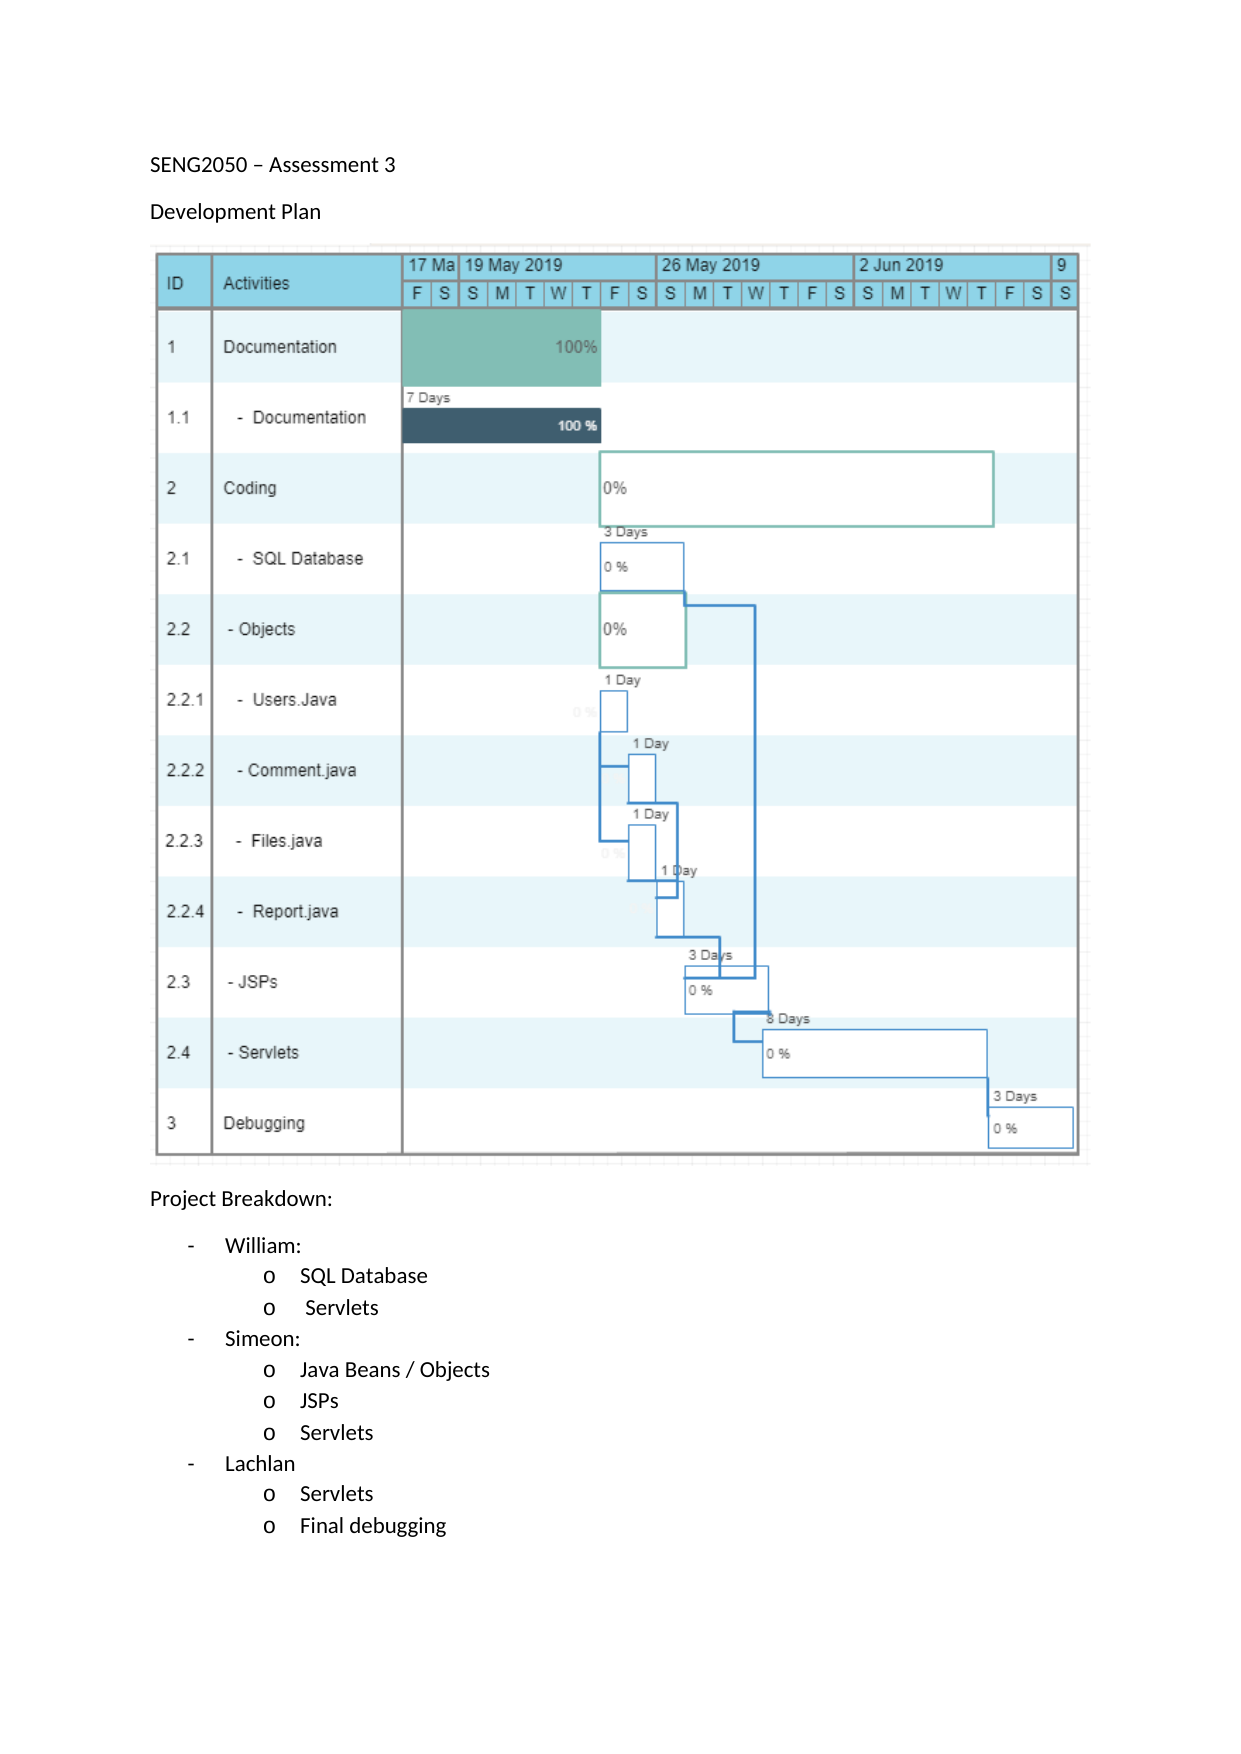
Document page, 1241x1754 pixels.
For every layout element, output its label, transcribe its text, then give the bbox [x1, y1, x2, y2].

list Servlets [262, 1418, 1090, 1447]
list Servlets [262, 1293, 1090, 1322]
list Final debugging [262, 1511, 1090, 1540]
text SENG2050 – Assessment 3 [150, 150, 1090, 178]
list Servlets [262, 1479, 1090, 1508]
list Lachlan [187, 1449, 1090, 1477]
text Development Plan [150, 197, 1090, 225]
list Simeon: [187, 1324, 1090, 1352]
picture [150, 243, 1091, 1166]
list JSPs [262, 1386, 1090, 1415]
list SQL Database [262, 1262, 1090, 1291]
list William: [187, 1231, 1090, 1259]
text Project Breakdown: [150, 1184, 1090, 1212]
list Java Beans / Objects [262, 1355, 1090, 1384]
